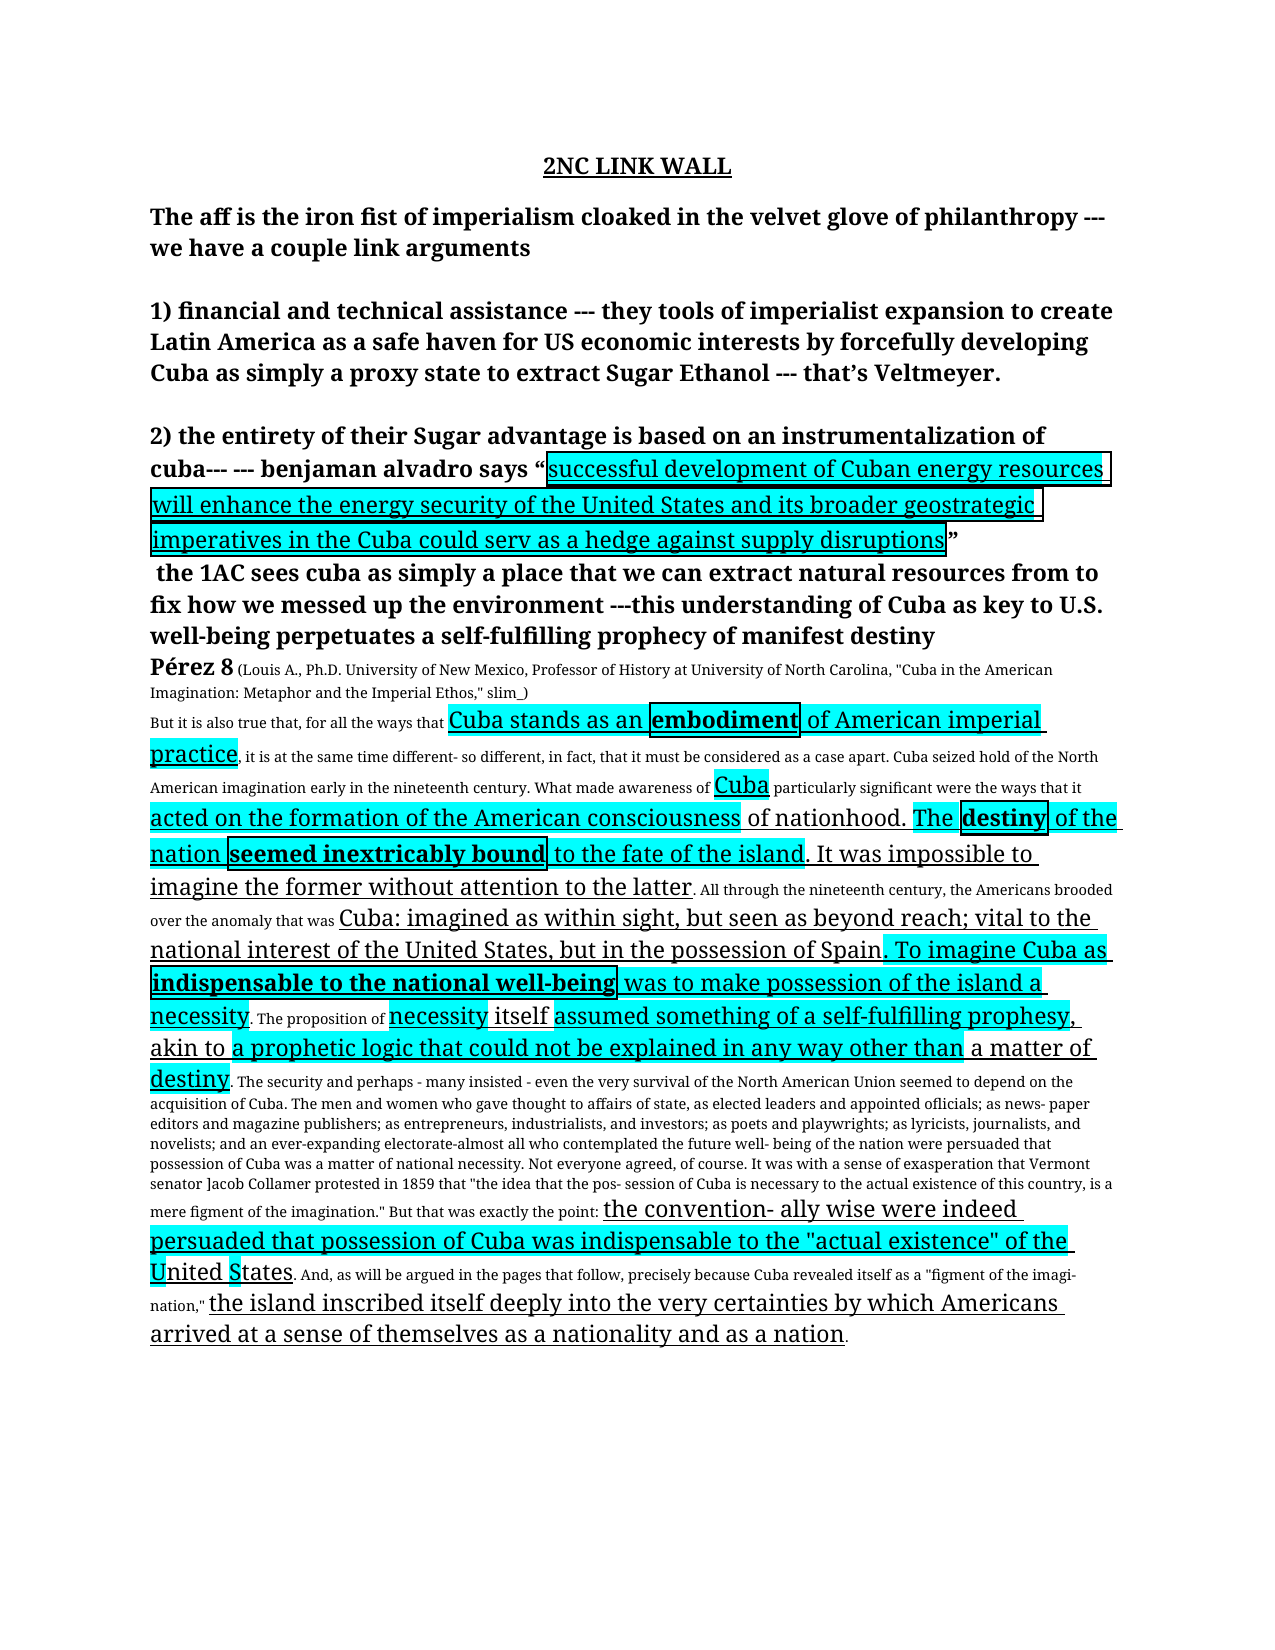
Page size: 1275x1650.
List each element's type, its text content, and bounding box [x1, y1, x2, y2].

subtitle 2) the entirety of their Sugar advantage is based on an instrumentalization of cuba--- --- benjaman alvadro says “successful development of Cuban energy resources will enhance the energy security of the United States and its broader geostrategic imperatives in the Cuba could serv as a hedge against supply disruptions” [150, 420, 1125, 557]
subtitle The aff is the iron fist of imperialism cloaked in the velvet glove of philanthropy --- we have a couple link arguments [150, 201, 1125, 264]
text But it is also true that, for all the ways that Cuba stands as an embodiment of American imperial practice, it is at the same time different- so different, in fact, that it must be considered as a case apart. Cuba seized hold of the North American imagination early in the nineteenth century. What made awareness of Cuba particularly significant were the ways that it acted on the formation of the American consciousness of nationhood. The destiny of the nation seemed inextricably bound to the fate of the island. It was impossible to imagine the former without attention to the latter. All through the nineteenth century, the Americans brooded over the anomaly that was Cuba: imagined as within sight, but seen as beyond reach; vital to the national interest of the United States, but in the possession of Spain. To imagine Cuba as indispensable to the national well-being was to make possession of the island a necessity. The proposition of necessity itself assumed something of a self-fulfilling prophesy, akin to a prophetic logic that could not be explained in any way other than a matter of destiny. The security and perhaps - many insisted - even the very survival of the North American Union seemed to depend on the acquisition of Cuba. The men and women who gave thought to affairs of state, as elected leaders and appointed oflicials; as news- paper editors and magazine publishers; as entrepreneurs, industrialists, and investors; as poets and playwrights; as lyricists, journalists, and novelists; and an ever-expanding electorate-almost all who contemplated the future well- being of the nation were persuaded that possession of Cuba was a matter of national necessity. Not everyone agreed, of course. It was with a sense of exasperation that Vermont senator ]acob Collamer protested in 1859 that "the idea that the pos- session of Cuba is necessary to the actual existence of this country, is a mere figment of the imagination." But that was exactly the point: the convention- ally wise were indeed persuaded that possession of Cuba was indispensable to the "actual existence" of the United States. And, as will be argued in the pages that follow, precisely because Cuba revealed itself as a "figment of the imagi- nation," the island inscribed itself deeply into the very certainties by which Americans arrived at a sense of themselves as a nationality and as a nation. [150, 702, 1125, 1350]
subtitle 2nc link wall [150, 150, 1125, 181]
subtitle 1) financial and technical assistance --- they tools of imperialist expansion to create Latin America as a safe haven for US economic interests by forcefully developing Cuba as simply a proxy state to extract Sugar Ethanol --- that’s Veltmeyer. [150, 295, 1125, 389]
text Pérez 8 (Louis A., Ph.D. University of New Mexico, Professor of History at University of North Carolina, "Cuba in the American Imagination: Metaphor and the Imperial Ethos," slim_) [150, 651, 1125, 702]
subtitle the 1AC sees cuba as simply a place that we can extract natural resources from to fix how we messed up the environment ---this understanding of Cuba as key to U.S. well-being perpetuates a self-fulfilling prophecy of manifest destiny [150, 557, 1125, 651]
